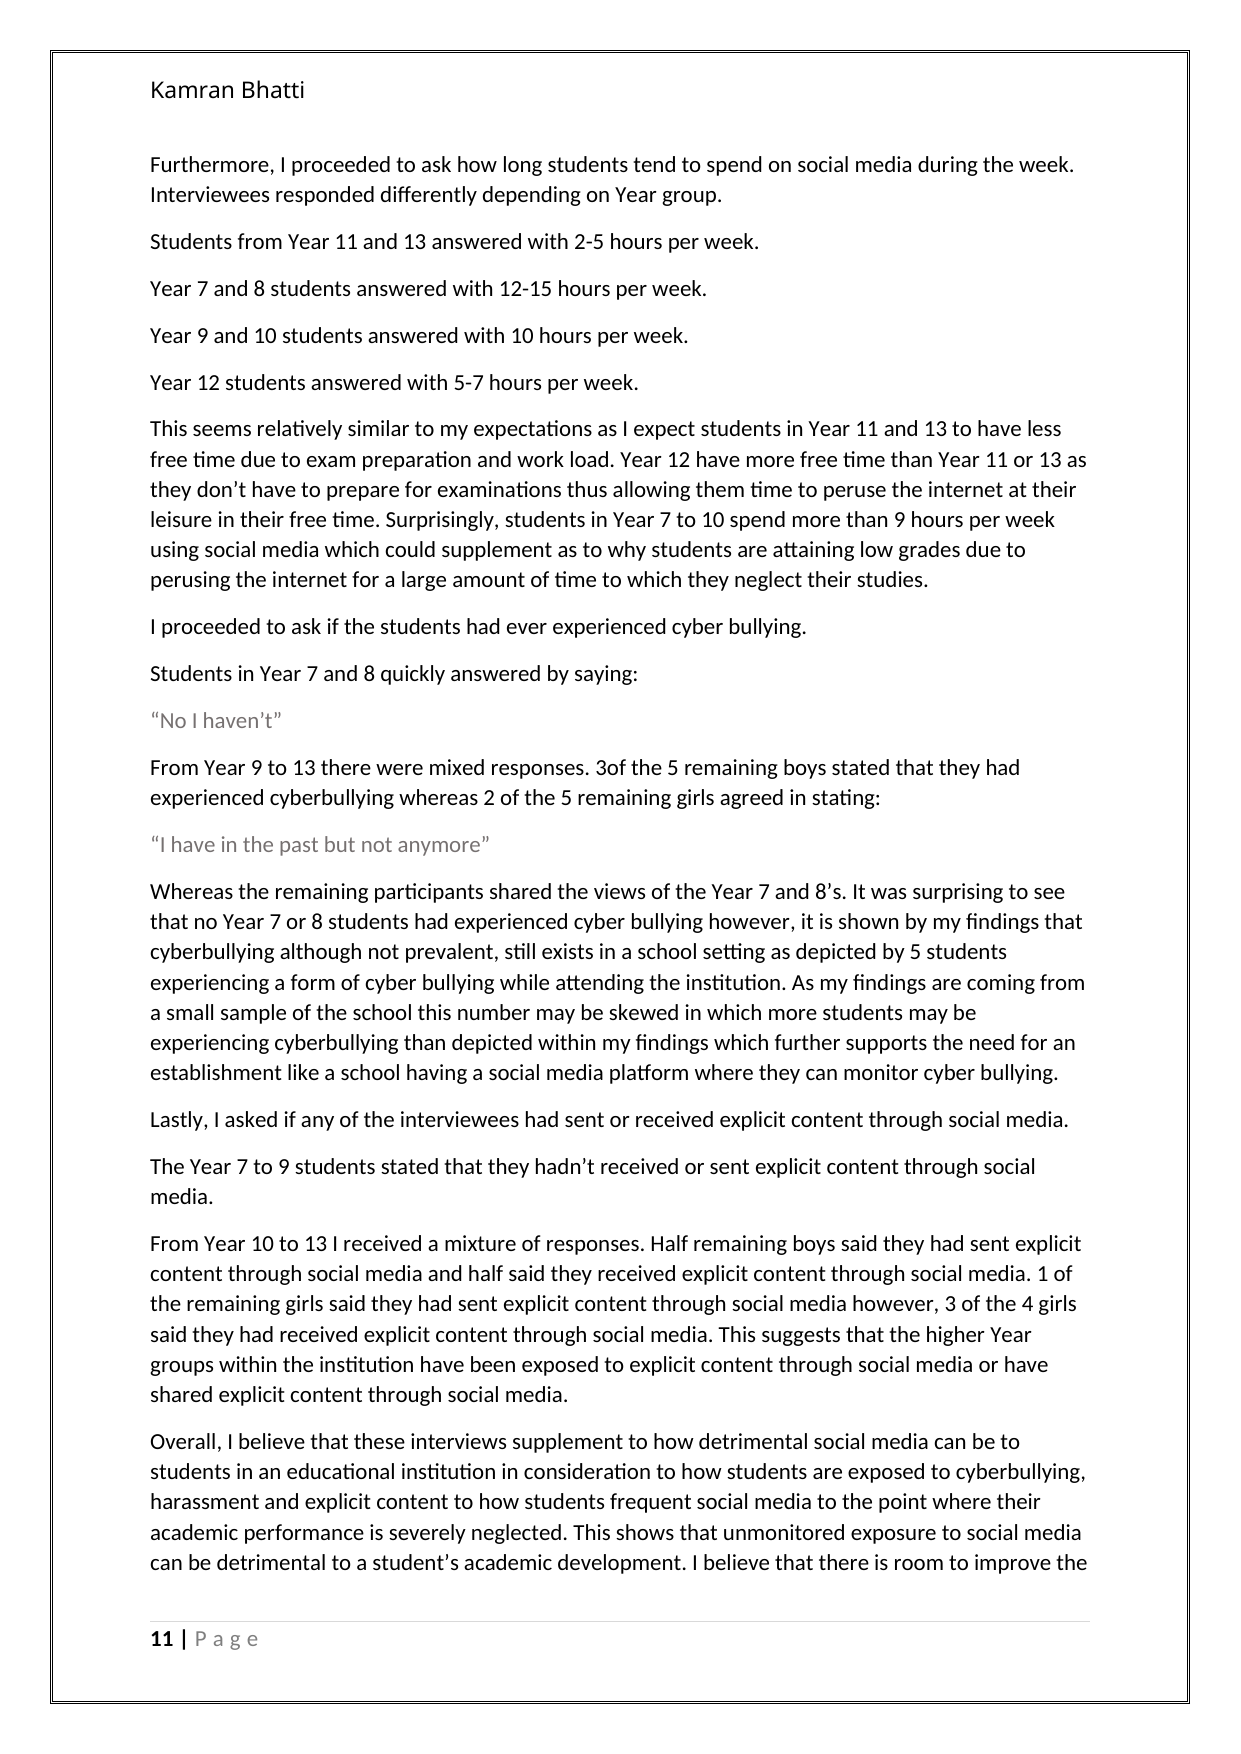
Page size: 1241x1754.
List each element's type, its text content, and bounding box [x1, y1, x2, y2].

text “I have in the past but not anymore” [150, 830, 1090, 858]
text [150, 1427, 1090, 1576]
text From Year 9 to 13 there were mixed responses. 3of the 5 remaining boys stated that they had experienced cyberbullying whereas 2 of the 5 remaining girls agreed in stating: [150, 753, 1090, 811]
text This seems relatively similar to my expectations as I expect students in Year 11 and 13 to have less free time due to exam preparation and work load. Year 12 have more free time than Year 11 or 13 as they don’t have to prepare for examinations thus allowing them time to peruse the internet at their leisure in their free time. Surprisingly, students in Year 7 to 10 spend more than 9 hours per week using social media which could supplement as to why students are attaining low grades due to perusing the internet for a large amount of time to which they neglect their studies. [150, 414, 1090, 594]
text The Year 7 to 9 students stated that they hadn’t received or sent explicit content through social media. [150, 1152, 1090, 1210]
text Year 7 and 8 students answered with 12-15 hours per week. [150, 274, 1090, 302]
text “No I haven’t” [150, 706, 1090, 734]
text Year 12 students answered with 5-7 hours per week. [150, 368, 1090, 396]
text Lastly, I asked if any of the interviewees had sent or received explicit content through social media. [150, 1105, 1090, 1133]
text Students in Year 7 and 8 quickly answered by saying: [150, 659, 1090, 687]
text From Year 10 to 13 I received a mixture of responses. Half remaining boys said they had sent explicit content through social media and half said they received explicit content through social media. 1 of the remaining girls said they had sent explicit content through social media however, 3 of the 4 girls said they had received explicit content through social media. This suggests that the higher Year groups within the institution have been exposed to explicit content through social media or have shared explicit content through social media. [150, 1229, 1090, 1408]
text I proceeded to ask if the students had ever experienced cyber bullying. [150, 612, 1090, 641]
text Students from Year 11 and 13 answered with 2-5 hours per week. [150, 227, 1090, 255]
text Whereas the remaining participants shared the views of the Year 7 and 8’s. It was surprising to see that no Year 7 or 8 students had experienced cyber bullying however, it is shown by my findings that cyberbullying although not prevalent, still exists in a school setting as depicted by 5 students experiencing a form of cyber bullying while attending the institution. As my findings are coming from a small sample of the school this number may be skewed in which more students may be experiencing cyberbullying than depicted within my findings which further supports the need for an establishment like a school having a social media platform where they can monitor cyber bullying. [150, 877, 1090, 1086]
text Furthermore, I proceeded to ask how long students tend to spend on social media during the week. Interviewees responded differently depending on Year group. [150, 150, 1090, 208]
text Year 9 and 10 students answered with 10 hours per week. [150, 321, 1090, 349]
